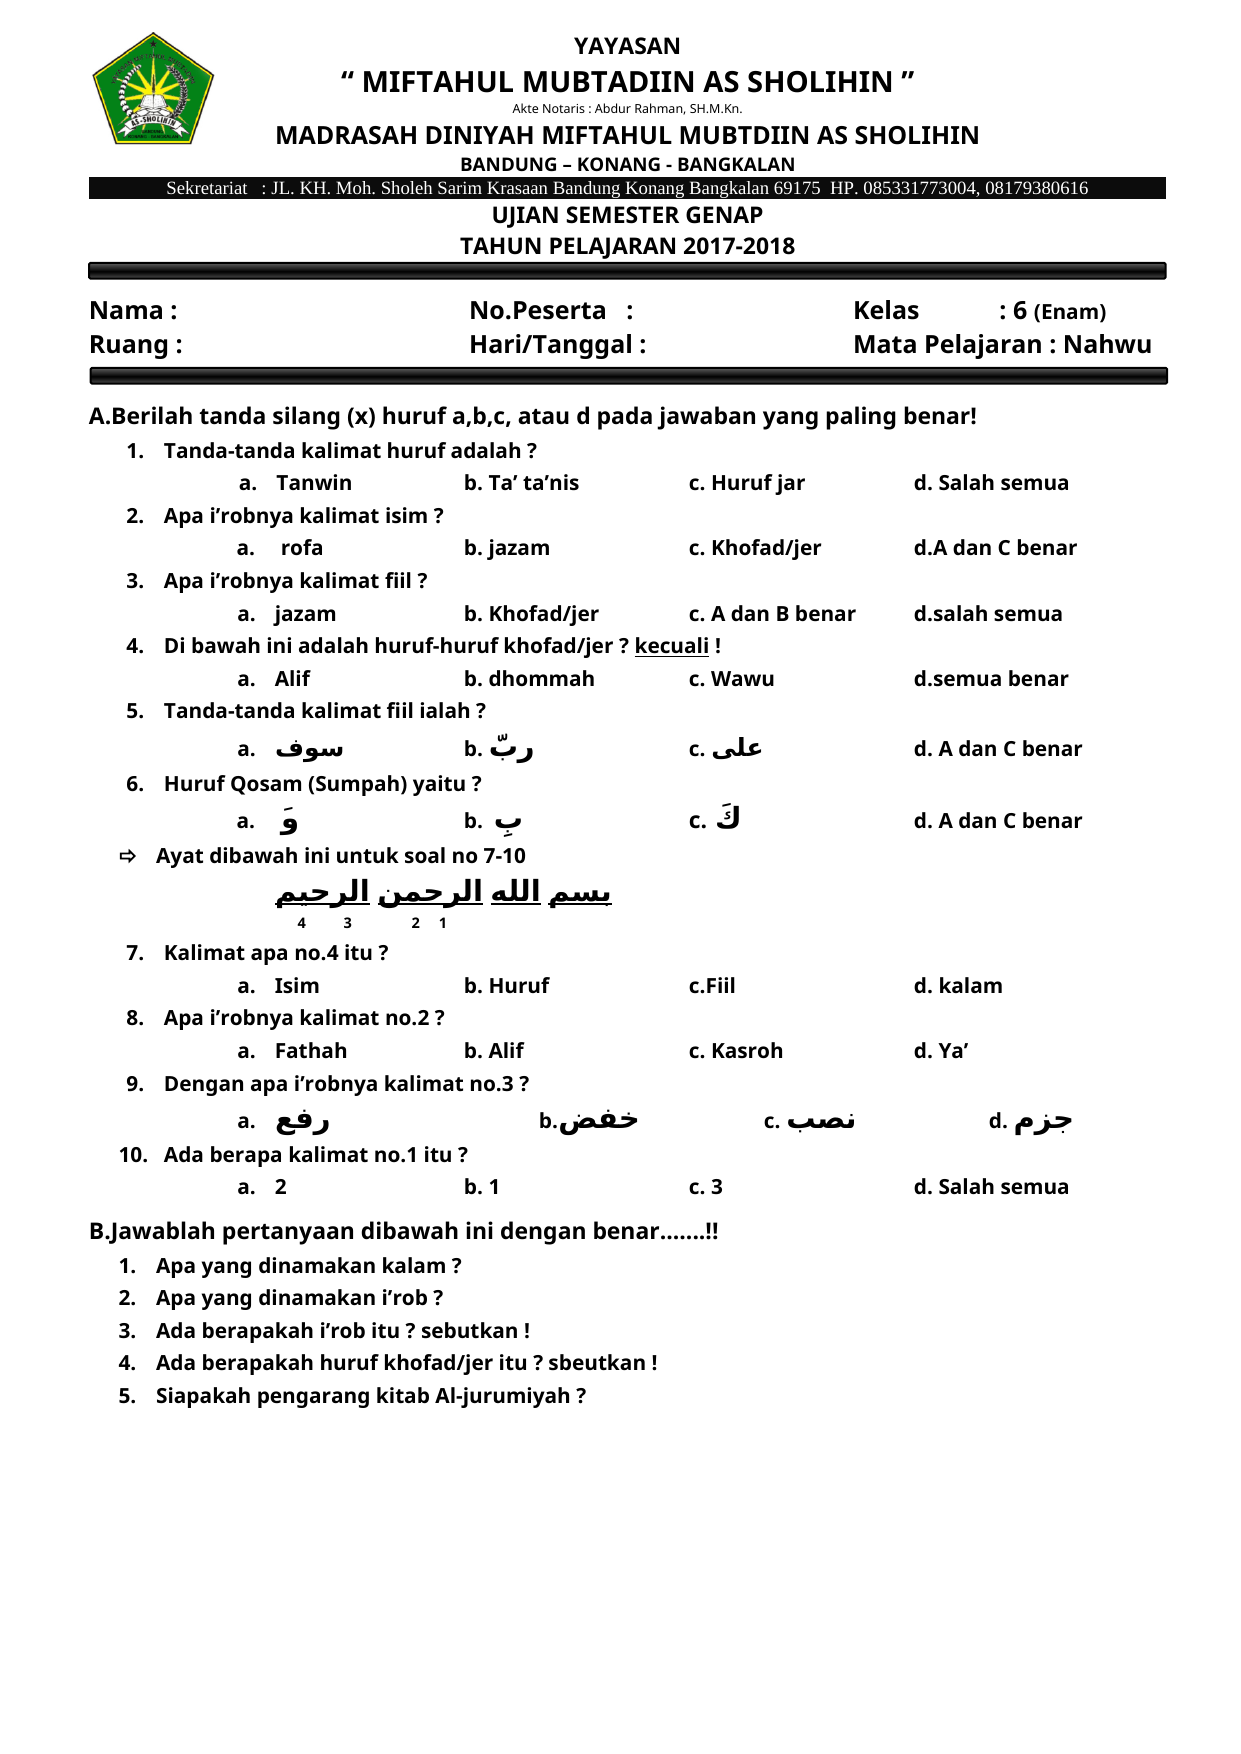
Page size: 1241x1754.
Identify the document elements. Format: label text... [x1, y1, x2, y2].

table_header No.Peserta : [458, 293, 842, 327]
list Ada berapakah huruf khofad/jer itu ? sbeutkan ! [118, 1348, 1166, 1377]
list Fathah b. Alif c. Kasroh d. Ya’ [237, 1036, 1166, 1064]
list Apa i’robnya kalimat no.2 ? [126, 1003, 1166, 1032]
list rofa b. jazam c. Khofad/jer d.A dan C benar [236, 533, 1166, 562]
list Di bawah ini adalah huruf-huruf khofad/jer ? kecuali ! [126, 631, 1166, 660]
list Apa yang dinamakan i’rob ? [118, 1283, 1166, 1312]
list وَ b. بِ c. كَ d. A dan C benar [236, 801, 1166, 835]
list Apa yang dinamakan kalam ? [118, 1251, 1166, 1279]
table_cell Hari/Tanggal : [458, 327, 842, 361]
list 2 b. 1 c. 3 d. Salah semua [237, 1172, 1166, 1201]
list Tanwin b. Ta’ ta’nis c. Huruf jar d. Salah semua [239, 468, 1166, 497]
list Alif b. dhommah c. Wawu d.semua benar [237, 664, 1166, 692]
list Tanda-tanda kalimat fiil ialah ? [126, 697, 1166, 725]
list Ada berapa kalimat no.1 itu ? [118, 1140, 1166, 1168]
list Apa i’robnya kalimat fiil ? [126, 566, 1166, 594]
list Ayat dibawah ini untuk soal no 7-10 [118, 841, 1166, 870]
table_cell Ruang : [78, 327, 458, 361]
table_cell Mata Pelajaran : Nahwu [842, 327, 1178, 361]
list Tanda-tanda kalimat huruf adalah ? [126, 436, 1166, 464]
text A.Berilah tanda silang (x) huruf a,b,c, atau d pada jawaban yang paling benar! [89, 400, 1166, 431]
table_header Kelas : 6 (Enam) [842, 293, 1178, 327]
text UJIAN SEMESTER GENAP [89, 199, 1166, 230]
picture [91, 32, 216, 152]
list Isim b. Huruf c.Fiil d. kalam [237, 971, 1166, 999]
list Ada berapakah i’rob itu ? sebutkan ! [118, 1316, 1166, 1344]
table_header Nama : [78, 293, 458, 327]
list Dengan apa i’robnya kalimat no.3 ? [126, 1069, 1166, 1097]
list jazam b. Khofad/jer c. A dan B benar d.salah semua [237, 599, 1166, 627]
list Siapakah pengarang kitab Al-jurumiyah ? [118, 1381, 1166, 1409]
list 4 3 2 1 [275, 912, 1166, 932]
list Huruf Qosam (Sumpah) yaitu ? [126, 769, 1166, 797]
text B.Jawablah pertanyaan dibawah ini dengan benar.......!! [89, 1215, 1166, 1246]
list Kalimat apa no.4 itu ? [126, 938, 1166, 967]
text TAHUN PELAJARAN 2017-2018 [89, 230, 1166, 261]
list Apa i’robnya kalimat isim ? [126, 501, 1166, 529]
list رفع b.خفض c. نصب d. جزم [237, 1101, 1166, 1135]
list سوف b. ربّ c. على d. A dan C benar [237, 729, 1166, 763]
list بسم الله الرحمن الرحيم [275, 874, 1166, 907]
